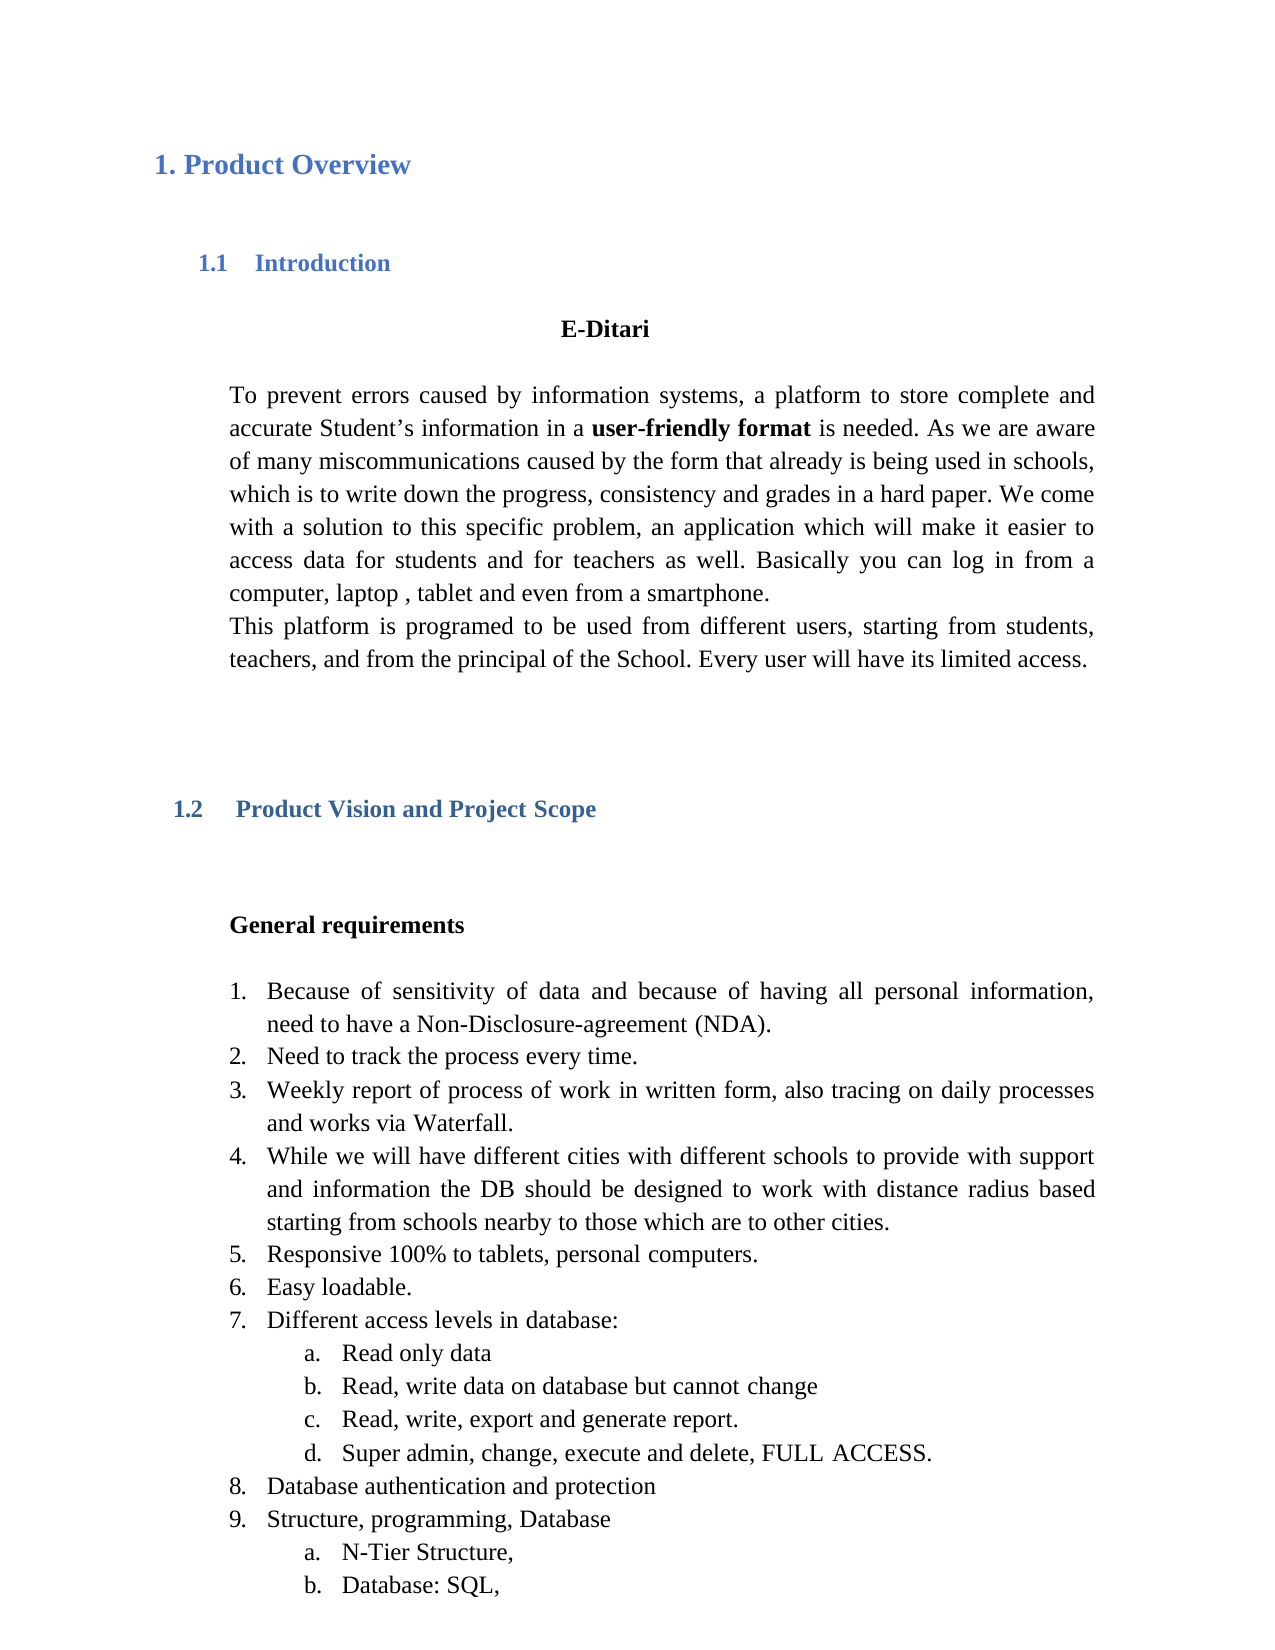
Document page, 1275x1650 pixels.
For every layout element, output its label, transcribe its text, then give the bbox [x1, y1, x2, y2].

text This platform is programed to be used from different users, starting from students, teachers, and from the principal of the School. Every user will have its limited access. [229, 611, 1095, 673]
list Need to track the process every time. [229, 1042, 1204, 1070]
subtitle Product Vision and Project Scope [173, 794, 1204, 822]
list Read, write data on database but cannot change [304, 1371, 1204, 1400]
list Because of sensitivity of data and because of having all personal information, need to have a Non-Disclosure-agreement (NDA). [229, 976, 1094, 1037]
list Read only data [304, 1338, 1204, 1367]
list Structure, programming, Database [229, 1504, 1204, 1532]
subtitle Product Overview [154, 147, 1204, 181]
list N-Tier Structure, [304, 1537, 1204, 1566]
list While we will have different cities with different schools to provide with support and information the DB should be designed to work with distance radius based starting from schools nearby to those which are to other cities. [229, 1141, 1096, 1236]
text General requirements [229, 910, 1204, 939]
list Super admin, change, execute and delete, FULL ACCESS. [304, 1438, 1204, 1467]
list Easy loadable. [229, 1272, 1204, 1301]
subtitle Introduction [198, 248, 1204, 277]
text E-Ditari [121, 314, 1089, 343]
list Responsive 100% to tablets, personal computers. [229, 1240, 1204, 1268]
list Different access levels in database: [229, 1305, 1204, 1334]
list Database authentication and protection [229, 1471, 1204, 1499]
list Read, write, export and generate report. [304, 1404, 1204, 1433]
text To prevent errors caused by information systems, a platform to store complete and accurate Student’s information in a user-friendly format is needed. As we are aware of many miscommunications caused by the form that already is being used in schools, which is to write down the progress, consistency and grades in a hard paper. We come with a solution to this specific problem, an application which will make it easier to access data for students and for teachers as well. Basically you can log in from a computer, laptop , tablet and even from a smartphone. [229, 380, 1096, 607]
list Weekly report of process of work in written form, also tracing on daily processes and works via Waterfall. [229, 1075, 1095, 1136]
list Database: SQL, [304, 1570, 1204, 1598]
